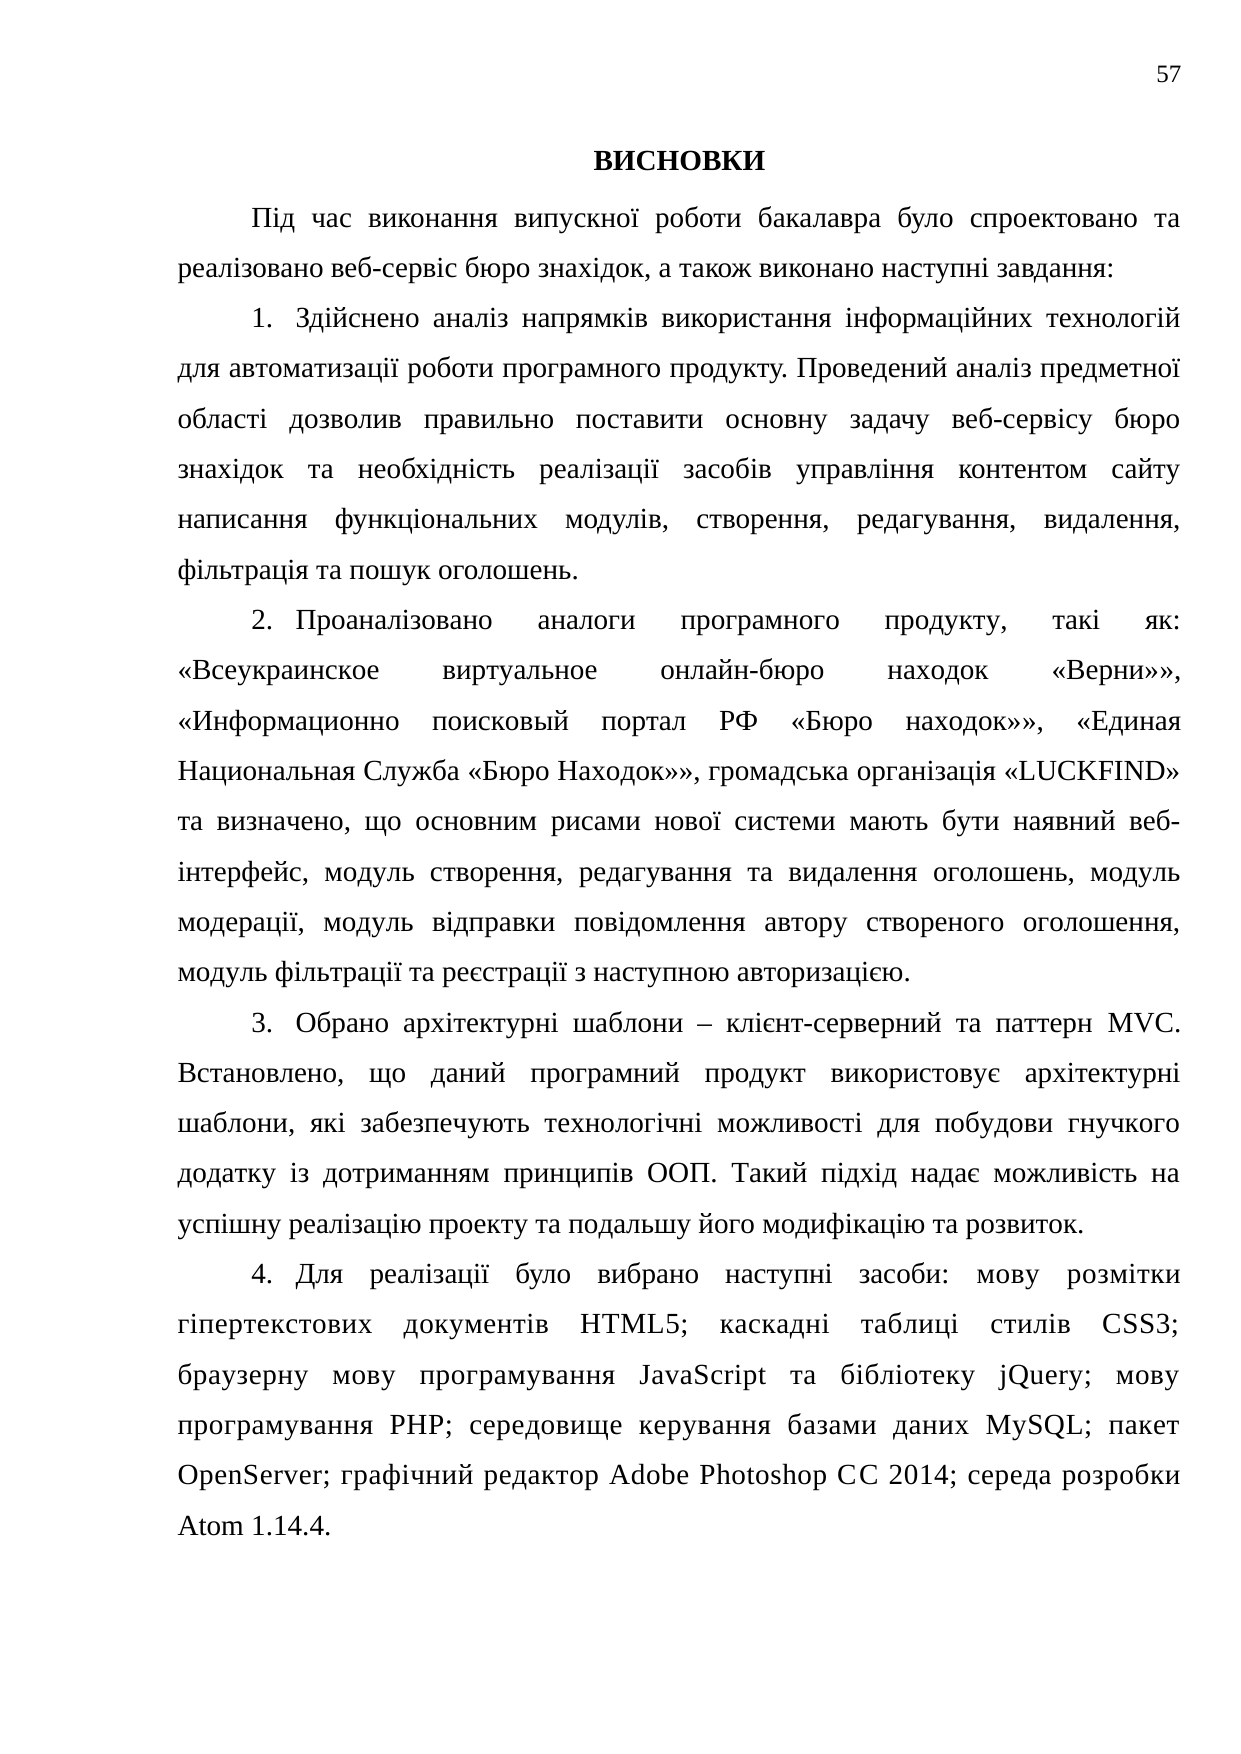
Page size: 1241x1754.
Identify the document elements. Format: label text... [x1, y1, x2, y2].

text Під час виконання випускної роботи бакалавра було спроектовано та реалізовано веб-сервіс бюро знахідок, а також виконано наступні завдання: [177, 200, 1181, 283]
list Для реалізації було вибрано наступні засоби: мову розмітки гіпертекстових документів HTML5; каскадні таблиці стилів CSS3; браузерну мову програмування JavaScript та бібліотеку jQuery; мову програмування РНР; середовище керування базами даних MySQL; пакет OpenServer; графічний редактор Adobe Photoshop CC 2014; середа розробки Atom 1.14.4. [177, 1256, 1181, 1541]
list Здійснено аналіз напрямків використання інформаційних технологій для автоматизації роботи програмного продукту. Проведений аналіз предметної області дозволив правильно поставити основну задачу веб-сервісу бюро знахідок та необхідність реалізації засобів управління контентом сайту написання функціональних модулів, створення, редагування, видалення, фільтрація та пошук оголошень. [177, 300, 1181, 585]
list Проаналізовано аналоги програмного продукту, такі як: «Всеукраинское виртуальное онлайн-бюро находок «Верни»», «Информационно поисковый портал РФ «Бюро находок»», «Единая Национальная Служба «Бюро Находок»», громадська організація «LUCKFIND» та визначено, що основним рисами нової системи мають бути наявний веб-інтерфейс, модуль створення, редагування та видалення оголошень, модуль модерації, модуль відправки повідомлення автору створеного оголошення, модуль фільтрації та реєстрації з наступною авторизацією. [177, 602, 1181, 988]
list Обрано архітектурні шаблони – клієнт-серверний та паттерн MVC. Встановлено, що даний програмний продукт використовує архітектурні шаблони, які забезпечують технологічні можливості для побудови гнучкого додатку із дотриманням принципів ООП. Такий підхід надає можливість на успішну реалізацію проекту та подальшу його модифікацію та розвиток. [177, 1005, 1181, 1239]
subtitle ВИСНОВКИ [177, 143, 1181, 177]
